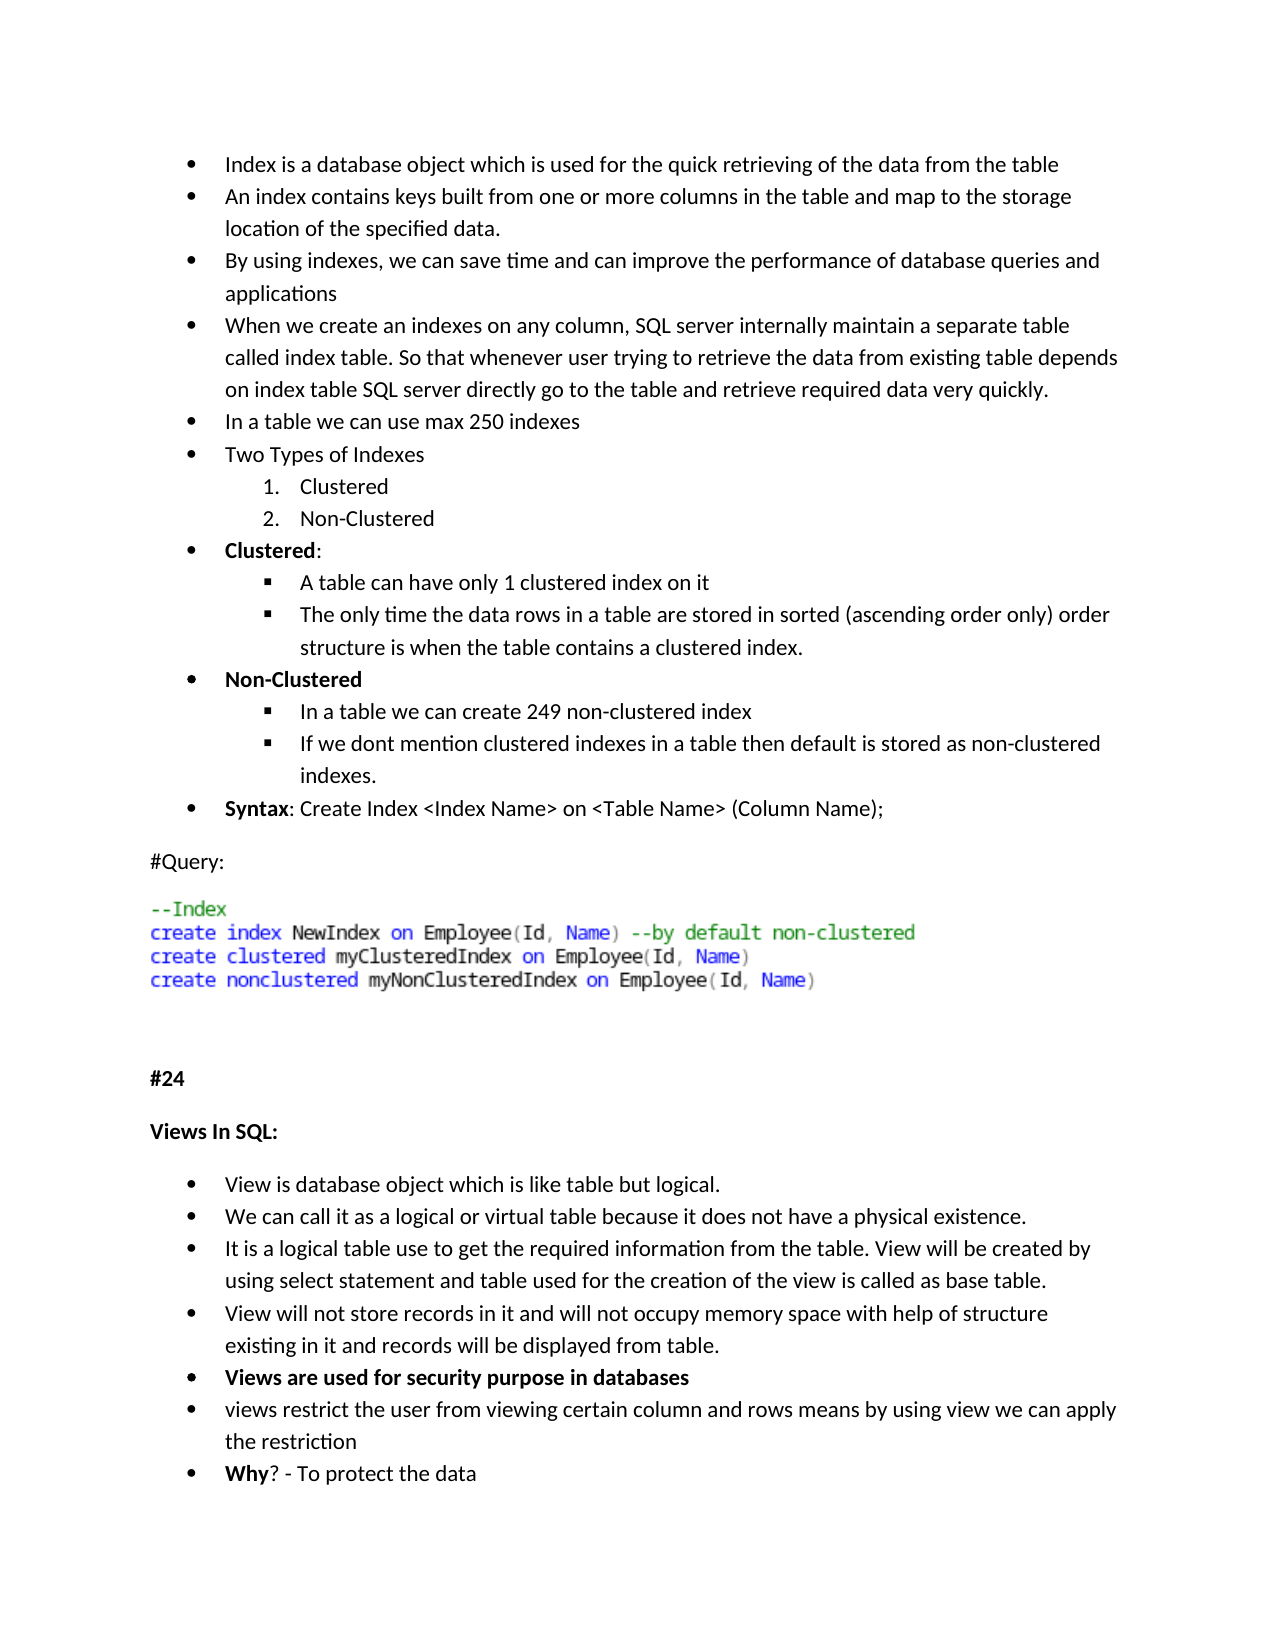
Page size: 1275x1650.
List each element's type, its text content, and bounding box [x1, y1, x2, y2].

list If we dont mention clustered indexes in a table then default is stored as non-clustered indexes. [262, 729, 1125, 789]
text #24 [150, 1064, 1125, 1092]
list View is database object which is like table but logical. [187, 1170, 1125, 1198]
list Non-Clustered [187, 665, 1125, 693]
list View will not store records in it and will not occupy memory space with help of structure existing in it and records will be displayed from table. [187, 1299, 1125, 1359]
list In a table we can use max 250 indexes [187, 407, 1125, 436]
list Why? - To protect the data [187, 1459, 1125, 1488]
list It is a logical table use to get the required information from the table. View will be created by using select statement and table used for the creation of the view is called as base table. [187, 1234, 1125, 1294]
list Views are used for security purpose in databases [187, 1363, 1125, 1391]
text #Query: [150, 847, 1125, 875]
list A table can have only 1 clustered index on it [262, 568, 1125, 596]
list The only time the data rows in a table are stored in sorted (ascending order only) order structure is when the table contains a clustered index. [262, 601, 1125, 661]
list When we create an indexes on any column, SQL server internally maintain a separate table called index table. So that whenever user trying to retrieve the data from existing table depends on index table SQL server directly go to the table and retrieve required data very quickly. [187, 311, 1125, 403]
list views restrict the user from viewing certain column and rows means by using view we can apply the restriction [187, 1395, 1125, 1455]
list Index is a database object which is used for the quick retrieving of the data from the table [187, 150, 1125, 178]
text Views In SQL: [150, 1117, 1125, 1145]
list Clustered [262, 472, 1125, 500]
list We can call it as a logical or virtual table because it does not have a physical existence. [187, 1202, 1125, 1230]
list Non-Clustered [262, 504, 1125, 532]
list Two Types of Indexes [187, 440, 1125, 468]
list Syntax: Create Index <Index Name> on <Table Name> (Column Name); [187, 794, 1125, 822]
list In a table we can create 249 non-clustered index [262, 697, 1125, 725]
list Clustered: [187, 536, 1125, 564]
list By using indexes, we can save time and can improve the performance of database queries and applications [187, 247, 1125, 307]
list An index contains keys built from one or more columns in the table and map to the storage location of the specified data. [187, 182, 1125, 242]
